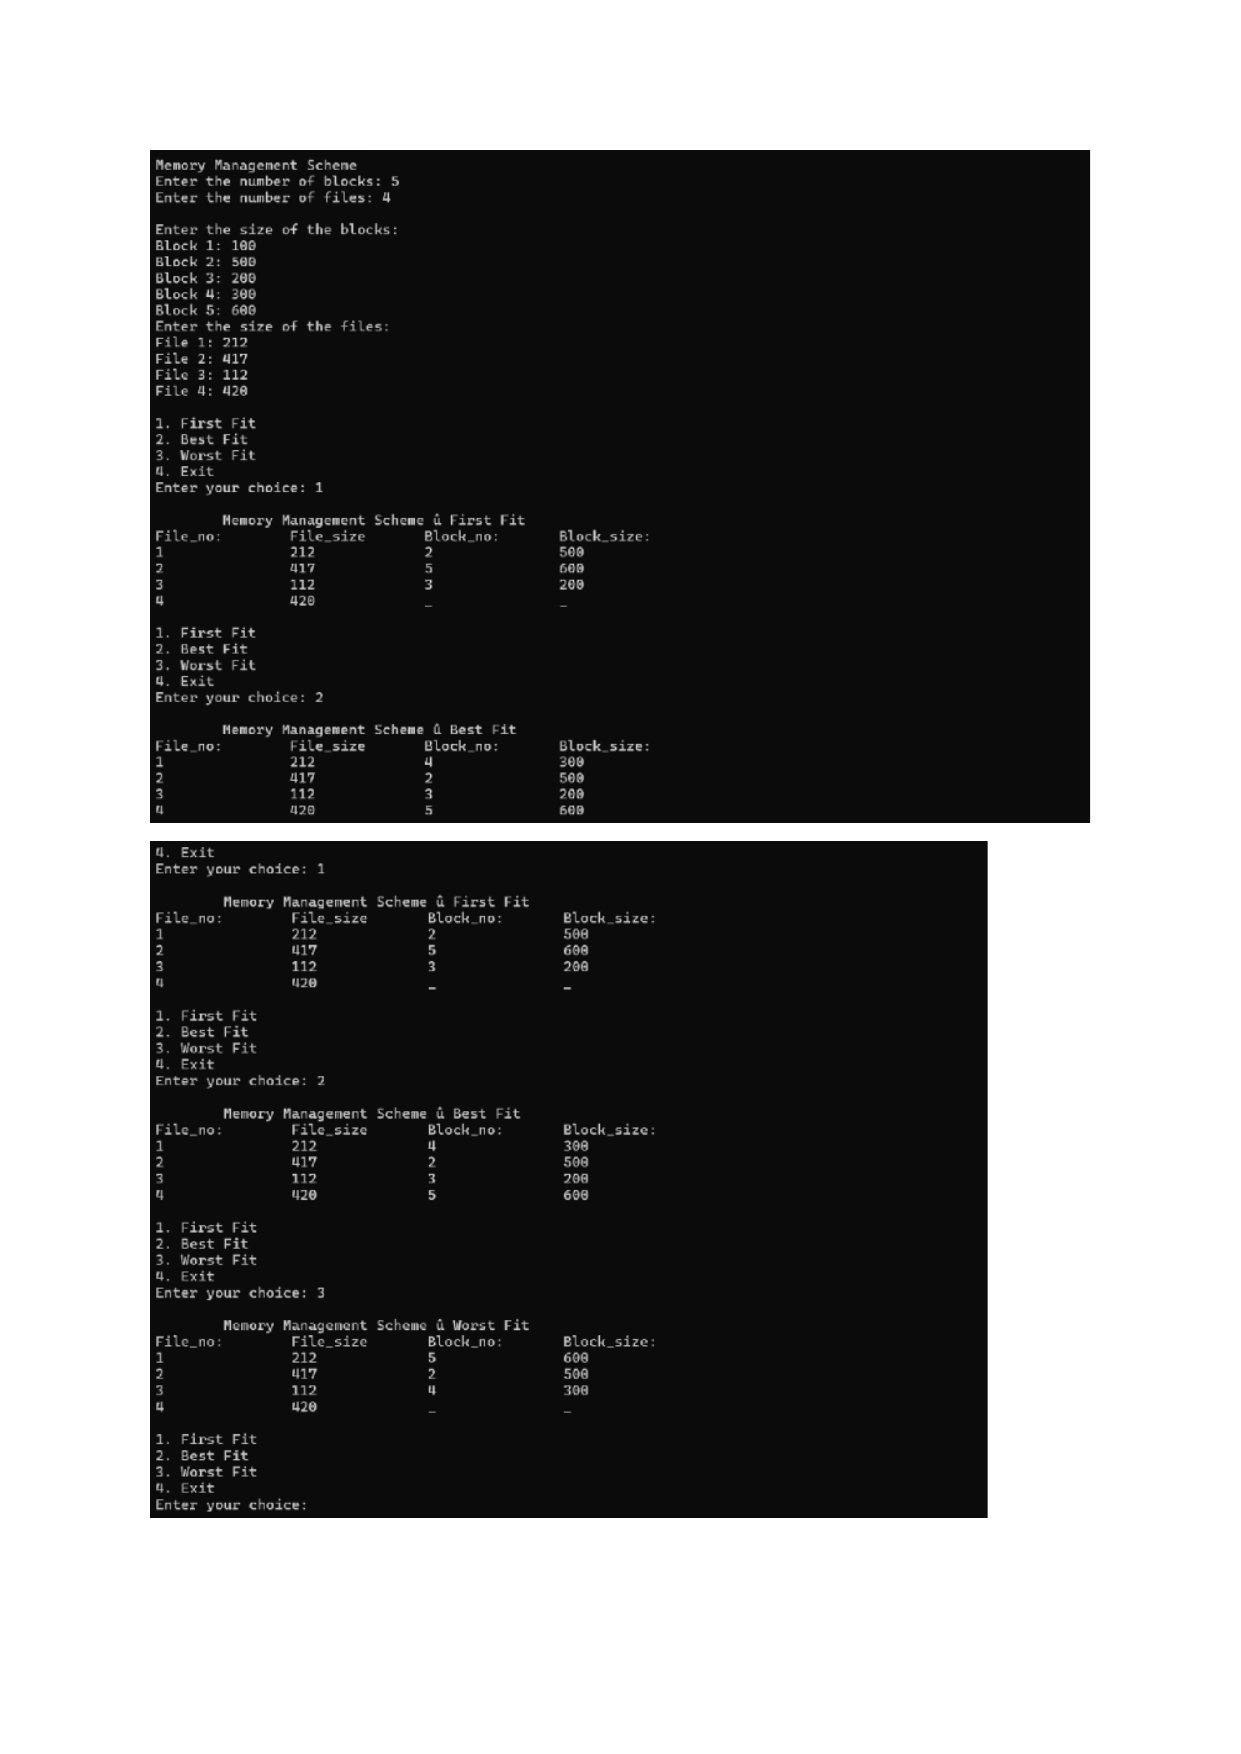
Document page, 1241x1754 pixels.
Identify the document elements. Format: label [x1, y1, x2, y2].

picture [150, 150, 1091, 823]
picture [150, 841, 988, 1518]
